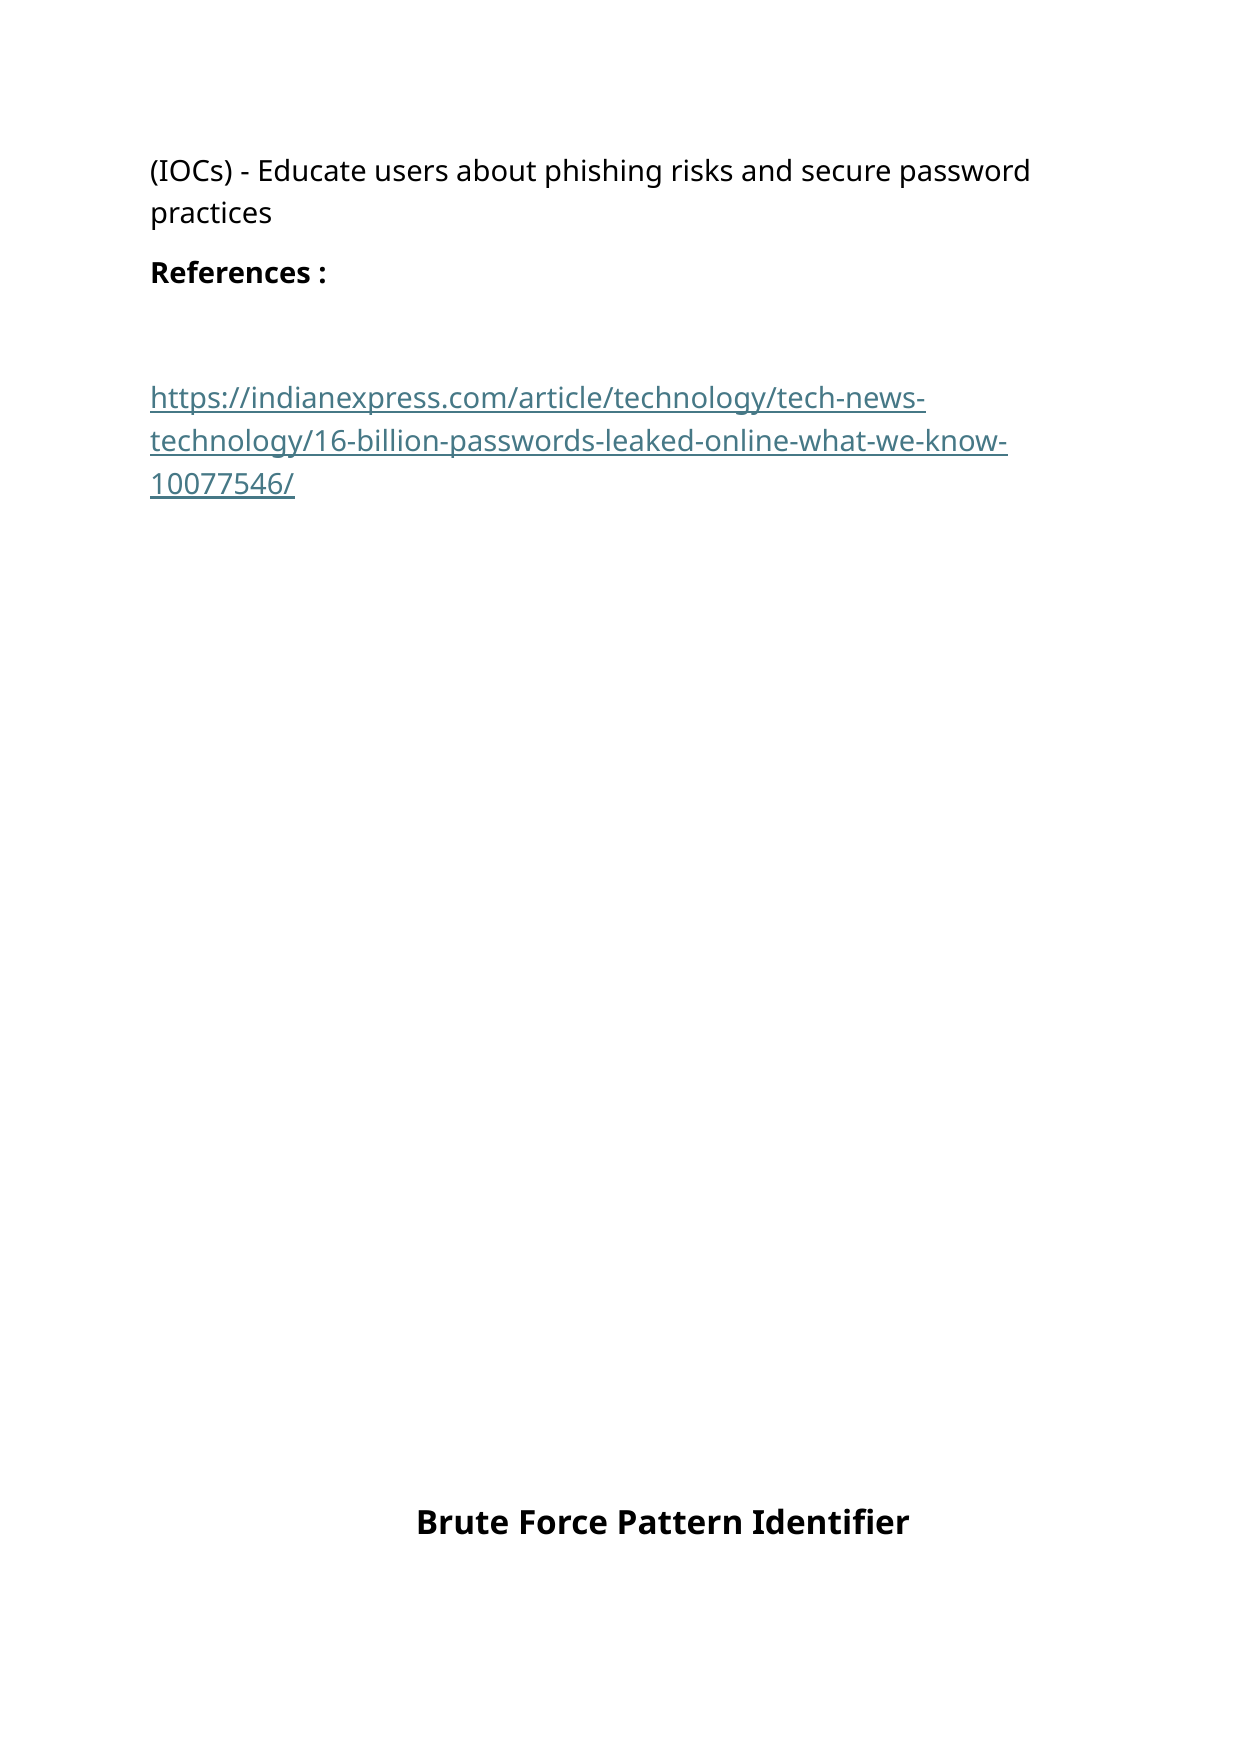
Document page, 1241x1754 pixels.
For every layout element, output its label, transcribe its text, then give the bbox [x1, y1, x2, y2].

text https://indianexpress.com/article/technology/tech-news-technology/16-billion-passwords-leaked-online-what-we-know-10077546/ [150, 377, 1090, 503]
text References : [150, 252, 1090, 292]
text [150, 150, 1090, 232]
text Brute Force Pattern Identifier [150, 1499, 1090, 1544]
